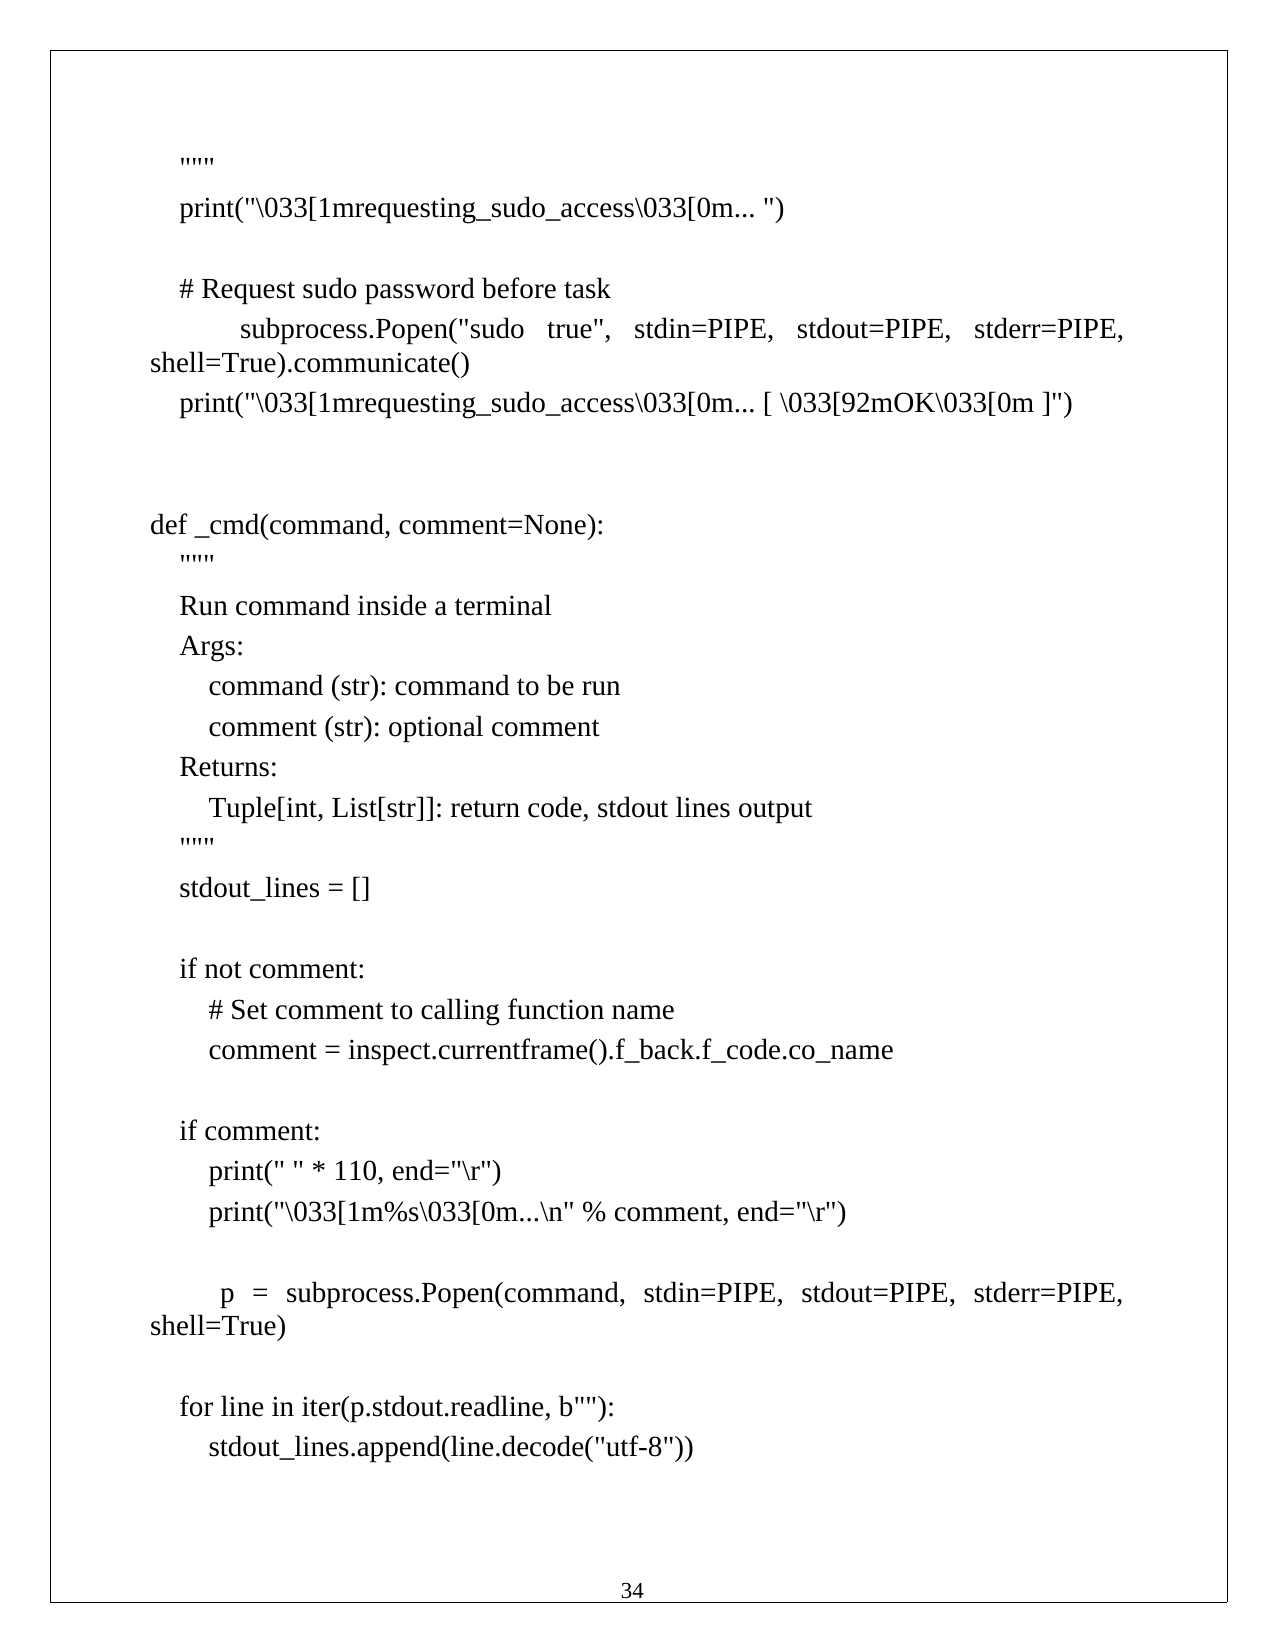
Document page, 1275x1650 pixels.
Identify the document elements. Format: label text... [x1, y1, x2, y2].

subtitle comment = inspect.currentframe().f_back.f_code.co_name [150, 1032, 1125, 1066]
subtitle """ [150, 150, 1125, 183]
subtitle stdout_lines.append(line.decode("utf-8")) [150, 1429, 1125, 1463]
subtitle stdout_lines = [] [150, 871, 1125, 904]
subtitle print(" " * 110, end="\r") [150, 1153, 1125, 1187]
subtitle print("\033[1mrequesting_sudo_access\033[0m... ") [150, 190, 1125, 224]
subtitle Run command inside a terminal [150, 588, 1125, 621]
subtitle # Set comment to calling function name [150, 992, 1125, 1025]
subtitle for line in iter(p.stdout.readline, b""): [150, 1389, 1125, 1423]
subtitle Args: [150, 628, 1125, 662]
subtitle command (str): command to be run [150, 668, 1125, 702]
subtitle print("\033[1mrequesting_sudo_access\033[0m... [ \033[92mOK\033[0m ]") [150, 386, 1125, 419]
subtitle if comment: [150, 1113, 1125, 1147]
subtitle p = subprocess.Popen(command, stdin=PIPE, stdout=PIPE, stderr=PIPE, shell=True) [150, 1275, 1125, 1342]
subtitle """ [150, 830, 1125, 864]
subtitle """ [150, 547, 1125, 581]
subtitle subprocess.Popen("sudo true", stdin=PIPE, stdout=PIPE, stderr=PIPE, shell=True).communicate() [150, 312, 1125, 379]
subtitle def _cmd(command, comment=None): [150, 507, 1125, 540]
subtitle if not comment: [150, 951, 1125, 985]
subtitle comment (str): optional comment [150, 709, 1125, 742]
subtitle Returns: [150, 749, 1125, 783]
subtitle print("\033[1m%s\033[0m...\n" % comment, end="\r") [150, 1194, 1125, 1227]
subtitle Tuple[int, List[str]]: return code, stdout lines output [150, 790, 1125, 823]
subtitle # Request sudo password before task [150, 271, 1125, 305]
